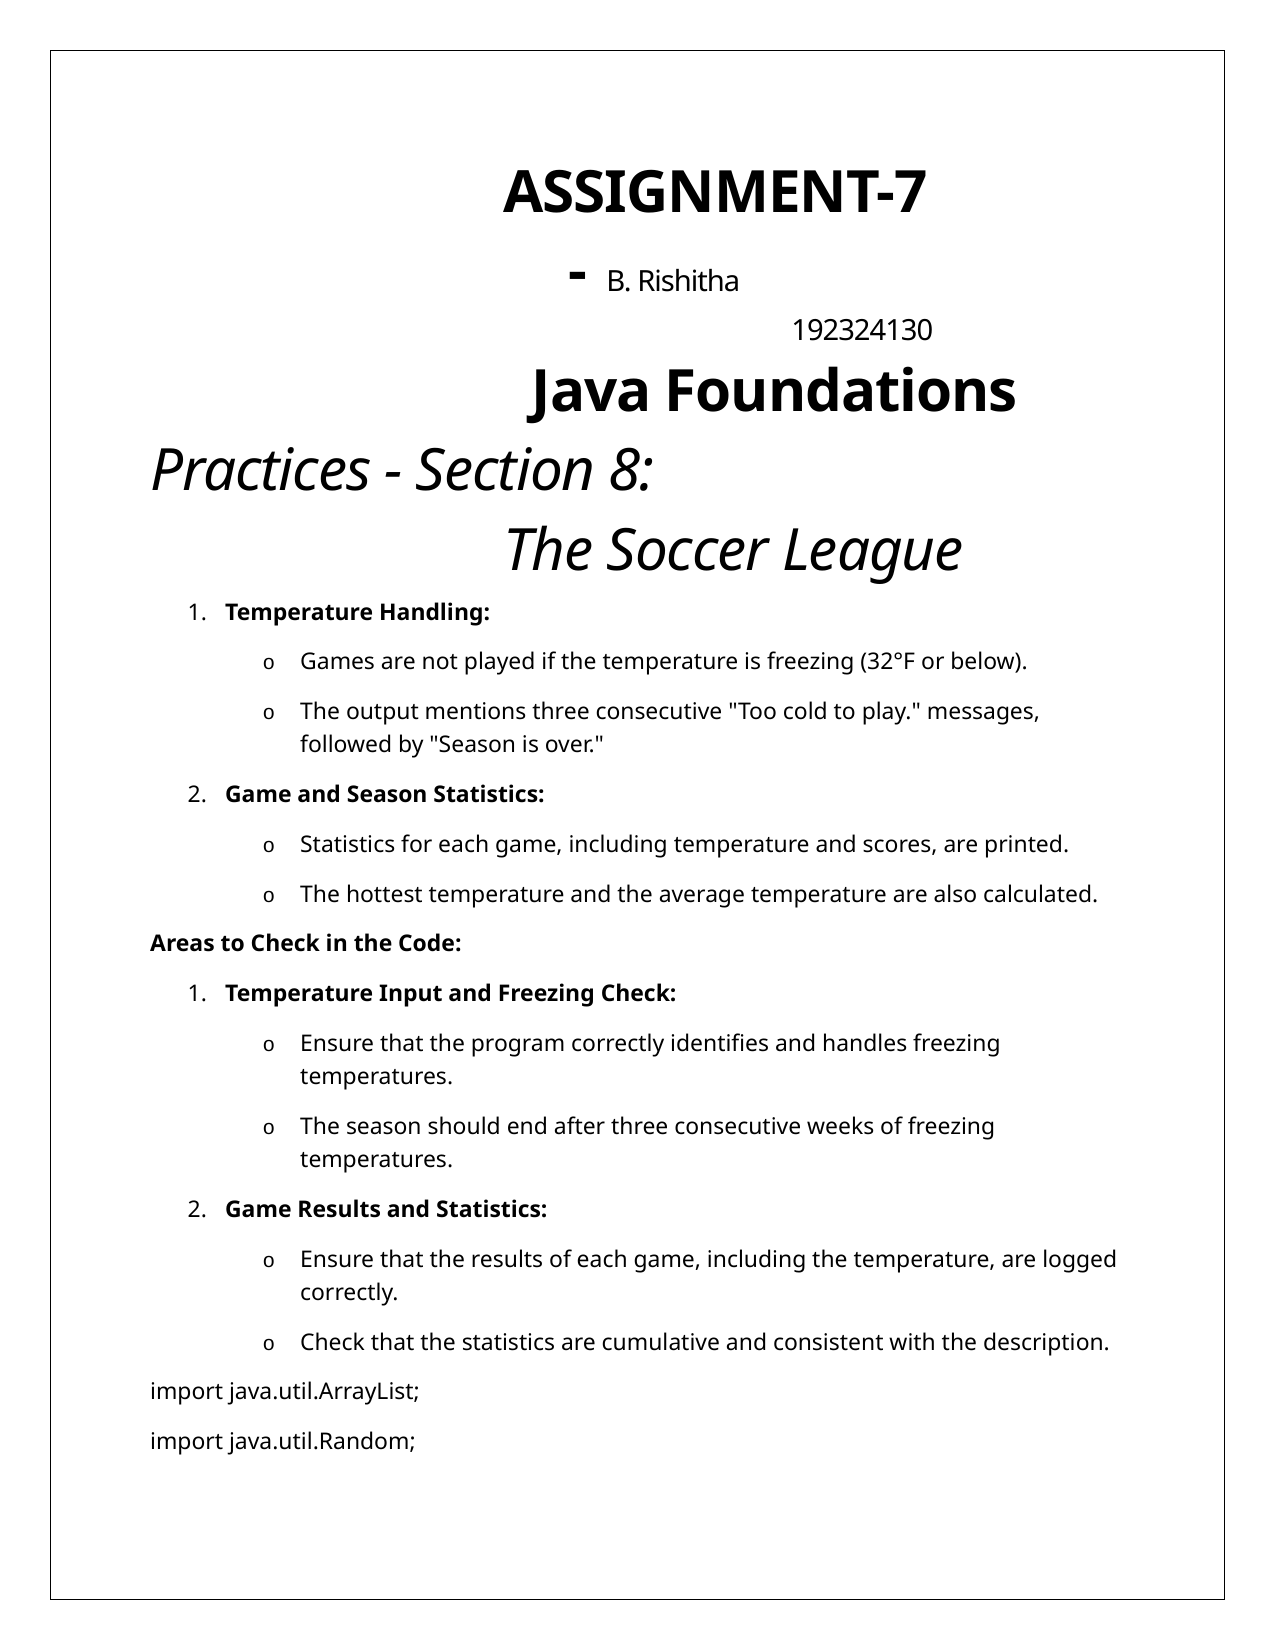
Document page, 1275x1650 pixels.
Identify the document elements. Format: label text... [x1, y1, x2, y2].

title B. Rishitha [569, 229, 1125, 309]
list The hottest temperature and the average temperature are also calculated. [262, 877, 1125, 909]
list Games are not played if the temperature is freezing (32°F or below). [262, 645, 1125, 676]
list Statistics for each game, including temperature and scores, are printed. [262, 828, 1125, 859]
text import java.util.ArrayList; [150, 1375, 1125, 1406]
list Game Results and Statistics: [187, 1193, 1125, 1224]
list Ensure that the program correctly identifies and handles freezing temperatures. [262, 1027, 1125, 1091]
title The Soccer League [150, 508, 1125, 587]
title Practices - Section 8: [150, 428, 1125, 508]
title ASSIGNMENT-7 [150, 150, 1125, 229]
list Ensure that the results of each game, including the temperature, are logged correctly. [262, 1242, 1125, 1307]
title 192324130 [150, 309, 1125, 349]
text Areas to Check in the Code: [150, 927, 1125, 958]
list Check that the statistics are cumulative and consistent with the description. [262, 1325, 1125, 1357]
list The season should end after three consecutive weeks of freezing temperatures. [262, 1110, 1125, 1174]
title Java Foundations [150, 349, 1125, 428]
list Game and Season Statistics: [187, 778, 1125, 809]
text import java.util.Random; [150, 1425, 1125, 1456]
list Temperature Input and Freezing Check: [187, 977, 1125, 1008]
list The output mentions three consecutive "Too cold to play." messages, followed by "Season is over." [262, 695, 1125, 759]
list Temperature Handling: [187, 595, 1125, 627]
